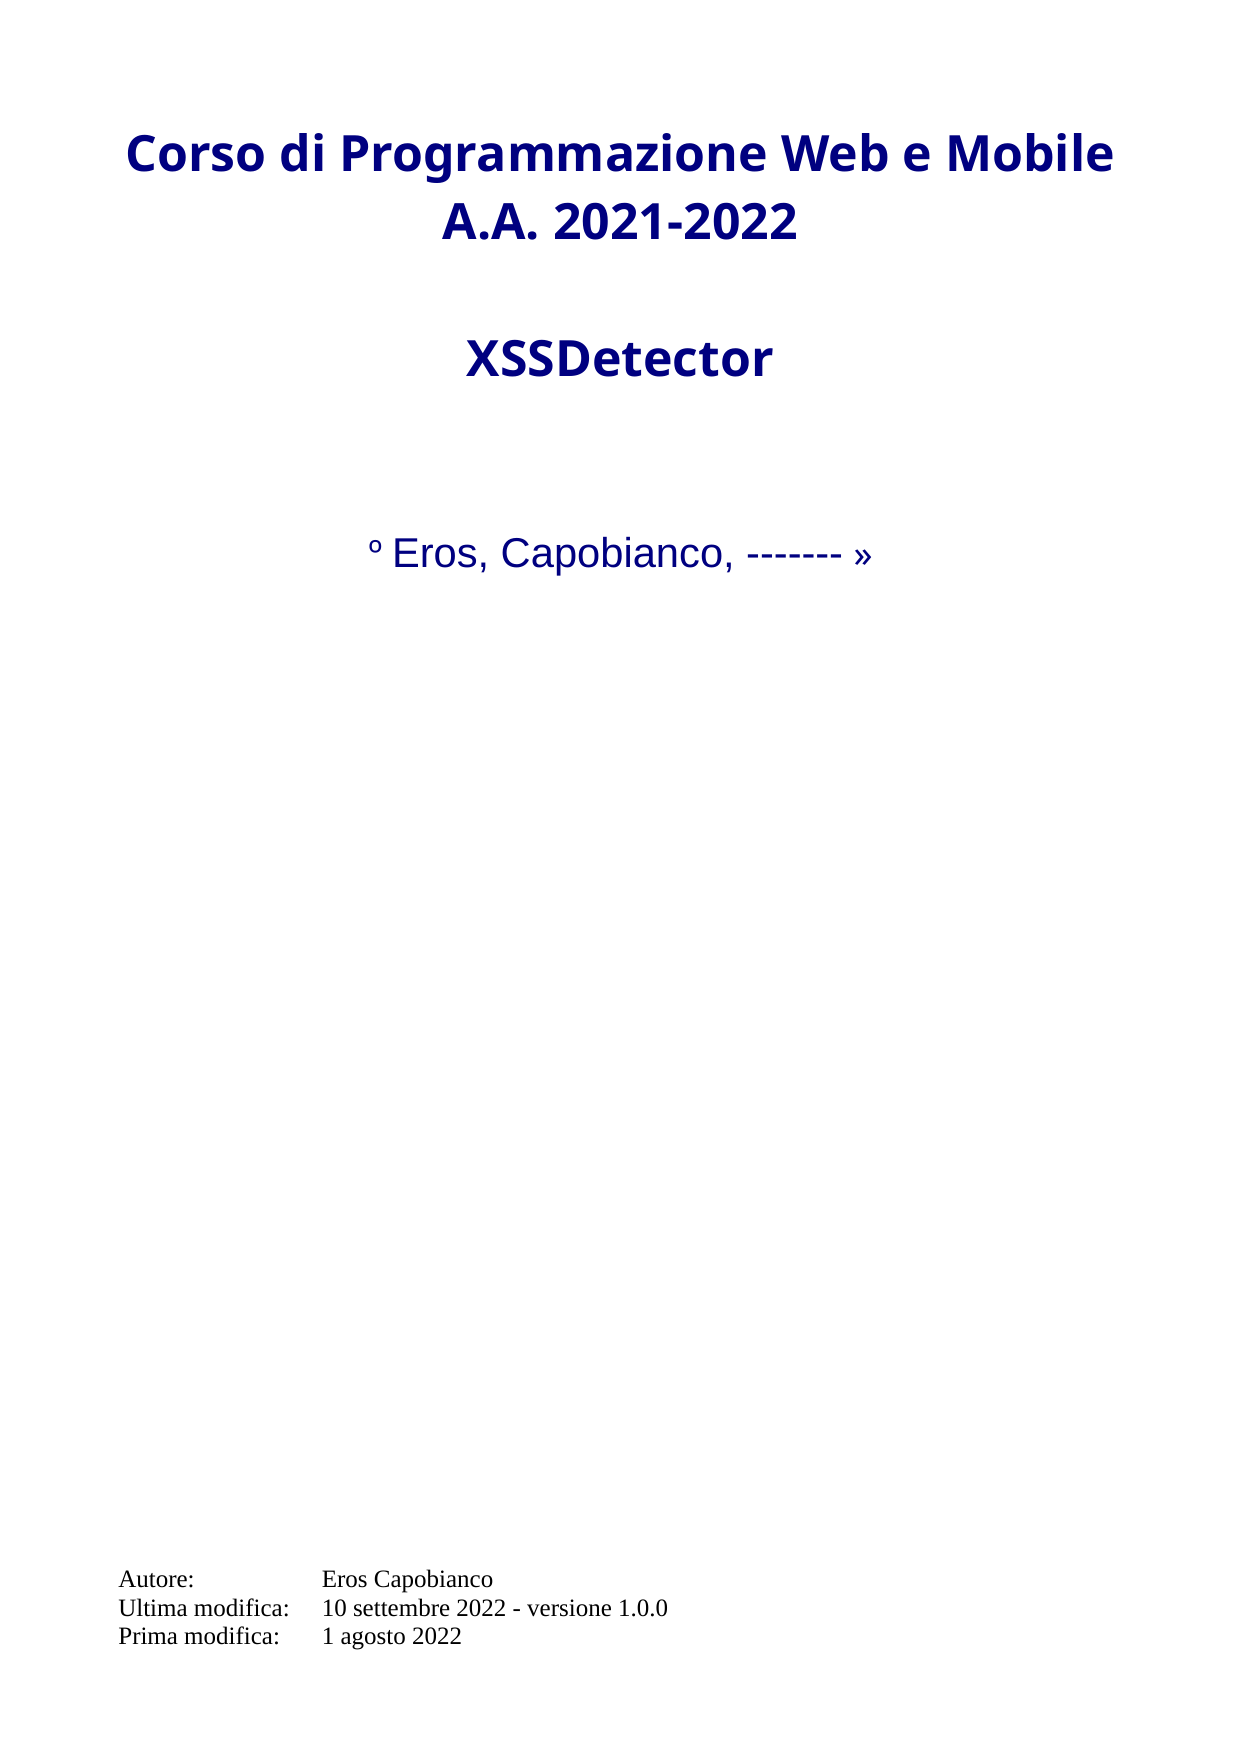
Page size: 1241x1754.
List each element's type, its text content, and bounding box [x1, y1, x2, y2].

text A.A. 2021-2022 [118, 186, 1122, 254]
text º Eros, Capobianco, ------- » [118, 527, 1122, 578]
text XSSDetector [118, 322, 1122, 391]
text Corso di Programmazione Web e Mobile [118, 118, 1122, 186]
